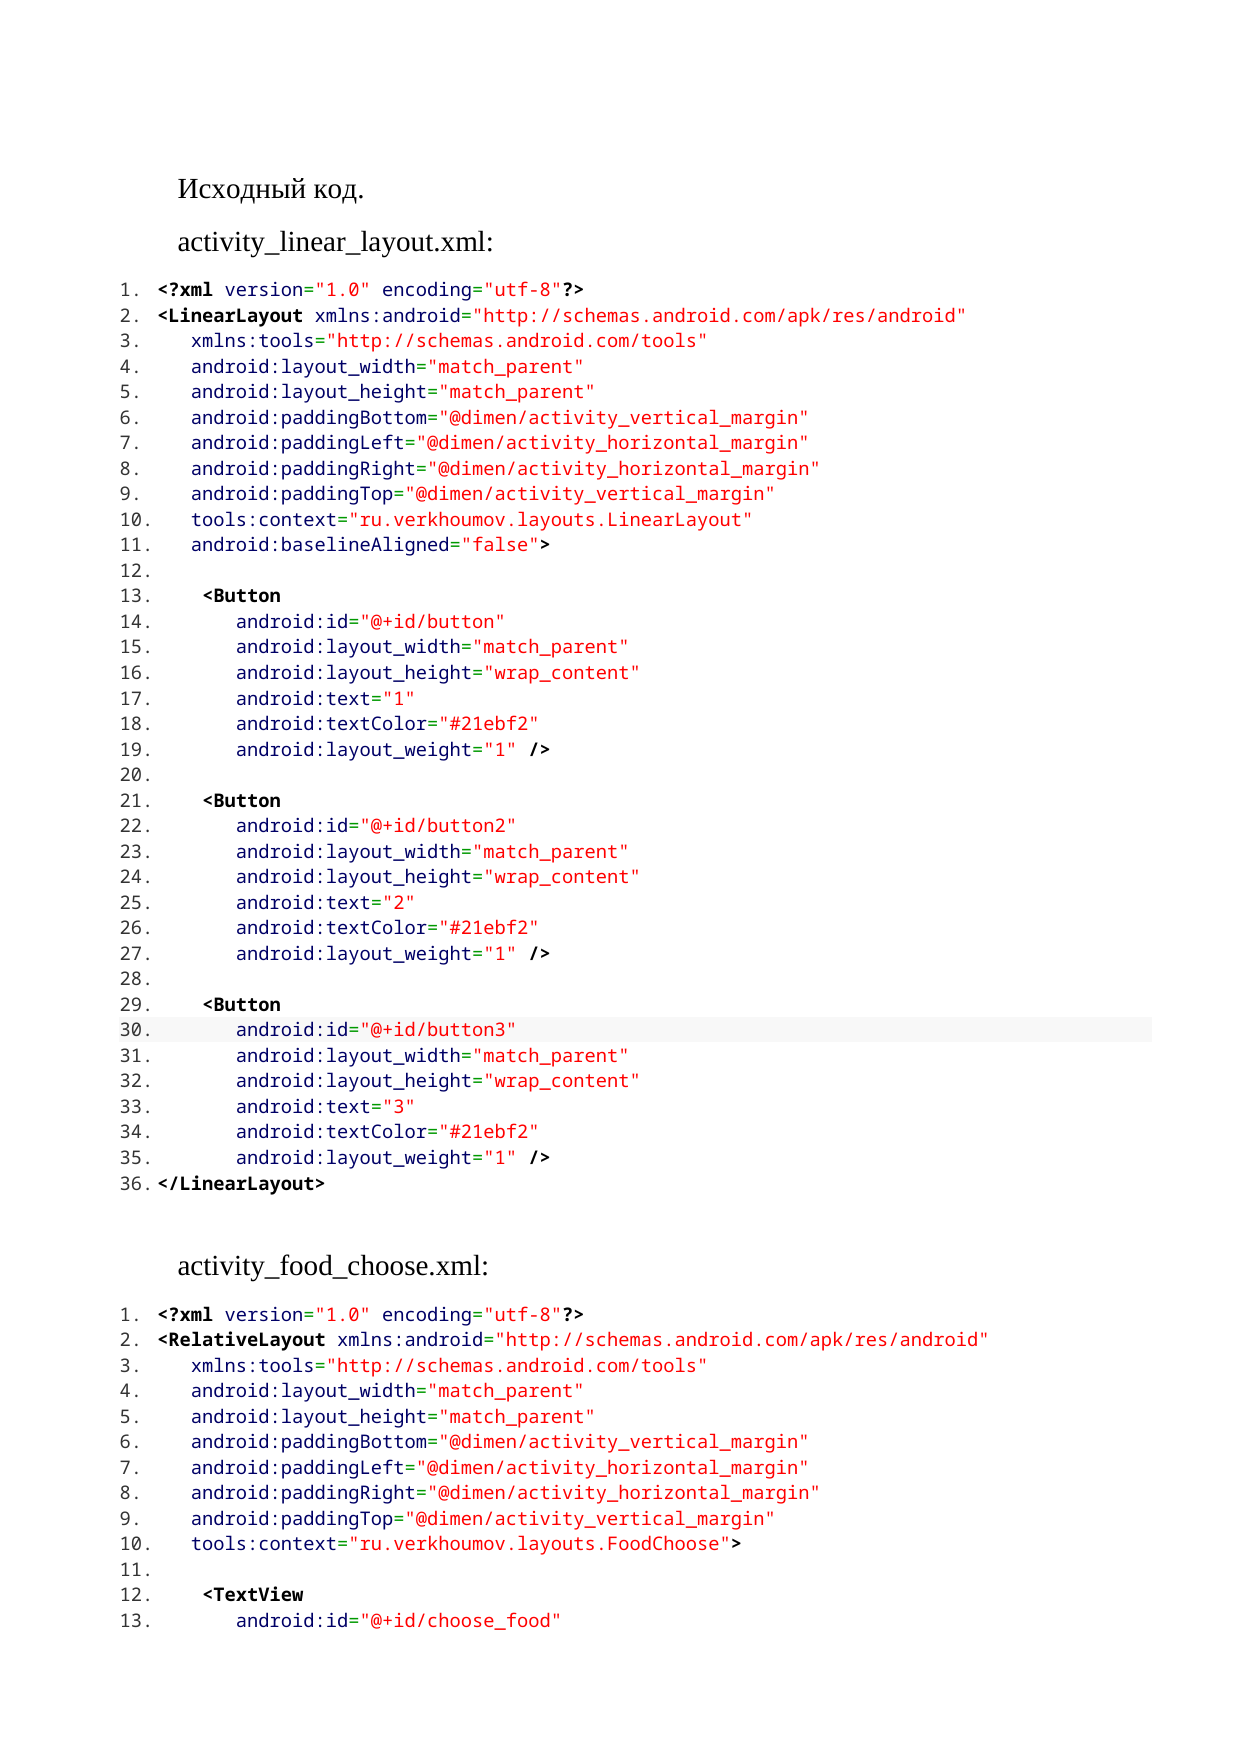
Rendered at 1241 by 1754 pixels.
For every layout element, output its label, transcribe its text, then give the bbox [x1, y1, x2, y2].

list android:textColor="#21ebf2" [119, 1119, 1152, 1144]
list <Button [119, 787, 1152, 812]
list android:layout_width="match_parent" [119, 1042, 1152, 1068]
list android:paddingBottom="@dimen/activity_vertical_margin" [119, 404, 1152, 430]
list android:paddingLeft="@dimen/activity_horizontal_margin" [119, 430, 1152, 455]
list android:layout_width="match_parent" [119, 353, 1152, 379]
list android:baselineAligned="false"> [119, 532, 1152, 557]
list android:layout_height="wrap_content" [119, 863, 1152, 889]
list <Button [119, 991, 1152, 1017]
text activity_food_choose.xml: [177, 1248, 1152, 1282]
list android:layout_weight="1" /> [119, 940, 1152, 966]
list android:layout_width="match_parent" [119, 634, 1152, 659]
list android:id="@+id/choose_food" [119, 1607, 1152, 1633]
list android:layout_weight="1" /> [119, 1144, 1152, 1170]
list android:id="@+id/button" [119, 608, 1152, 634]
list android:paddingBottom="@dimen/activity_vertical_margin" [119, 1428, 1152, 1454]
list android:layout_height="match_parent" [119, 1403, 1152, 1428]
text activity_linear_layout.xml: [177, 224, 1152, 257]
list android:textColor="#21ebf2" [119, 914, 1152, 940]
list android:layout_weight="1" /> [119, 736, 1152, 761]
list android:textColor="#21ebf2" [119, 710, 1152, 736]
list android:layout_height="match_parent" [119, 379, 1152, 404]
list android:paddingRight="@dimen/activity_horizontal_margin" [119, 455, 1152, 481]
list android:text="2" [119, 889, 1152, 914]
list android:text="1" [119, 685, 1152, 710]
list android:paddingLeft="@dimen/activity_horizontal_margin" [119, 1454, 1152, 1479]
list android:paddingTop="@dimen/activity_vertical_margin" [119, 481, 1152, 506]
list android:layout_height="wrap_content" [119, 1068, 1152, 1093]
list android:id="@+id/button2" [119, 812, 1152, 838]
list <RelativeLayout xmlns:android="http://schemas.android.com/apk/res/android" [119, 1326, 1152, 1352]
list tools:context="ru.verkhoumov.layouts.FoodChoose"> [119, 1531, 1152, 1556]
list xmlns:tools="http://schemas.android.com/tools" [119, 328, 1152, 353]
list <TextView [119, 1582, 1152, 1607]
list <Button [119, 583, 1152, 608]
list android:paddingRight="@dimen/activity_horizontal_margin" [119, 1479, 1152, 1505]
text Исходный код. [177, 171, 1152, 204]
list <?xml version="1.0" encoding="utf-8"?> [119, 1301, 1152, 1326]
list xmlns:tools="http://schemas.android.com/tools" [119, 1352, 1152, 1377]
list android:id="@+id/button3" [119, 1017, 1152, 1042]
list android:layout_width="match_parent" [119, 838, 1152, 863]
list android:text="3" [119, 1093, 1152, 1119]
list <LinearLayout xmlns:android="http://schemas.android.com/apk/res/android" [119, 302, 1152, 328]
list android:layout_width="match_parent" [119, 1377, 1152, 1403]
list </LinearLayout> [119, 1170, 1152, 1195]
list android:layout_height="wrap_content" [119, 659, 1152, 685]
list <?xml version="1.0" encoding="utf-8"?> [119, 277, 1152, 302]
list tools:context="ru.verkhoumov.layouts.LinearLayout" [119, 506, 1152, 532]
list android:paddingTop="@dimen/activity_vertical_margin" [119, 1505, 1152, 1531]
